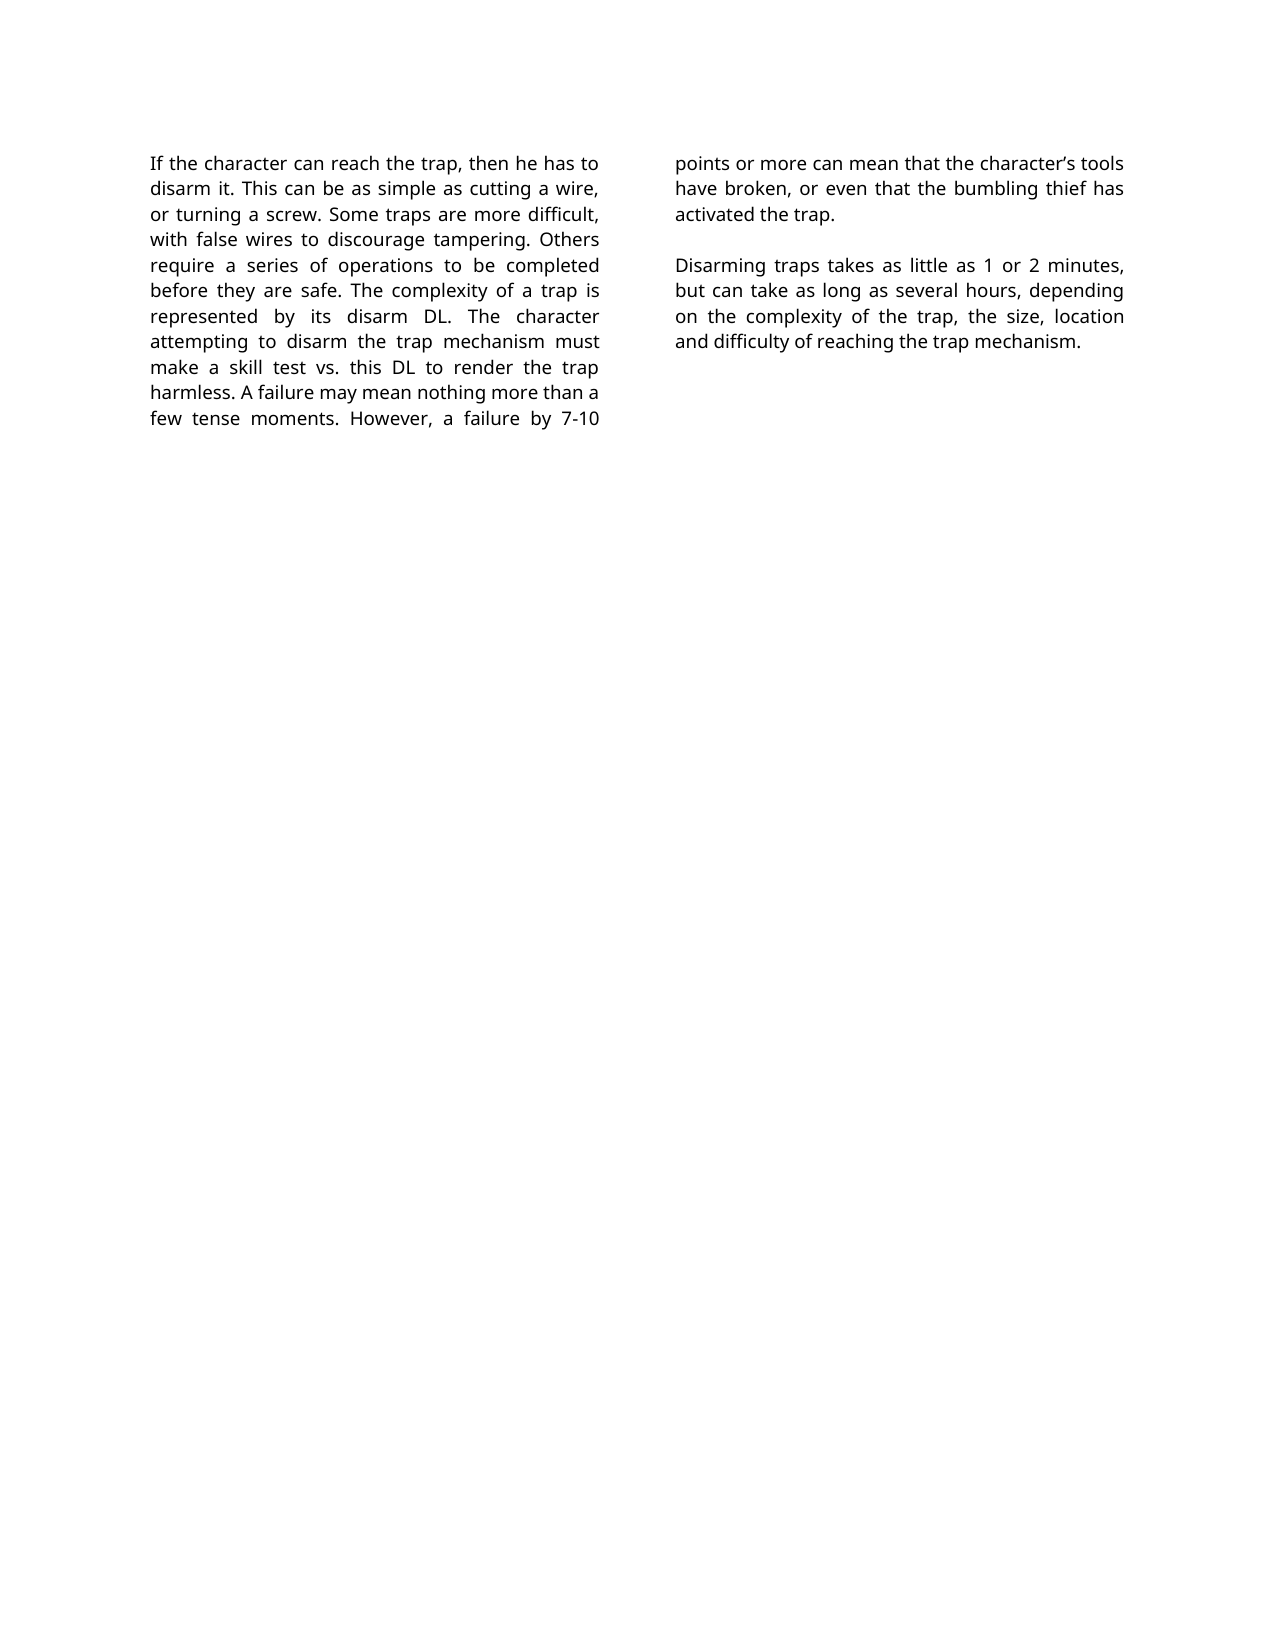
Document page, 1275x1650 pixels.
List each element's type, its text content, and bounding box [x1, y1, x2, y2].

text If the character can reach the trap, then he has to disarm it. This can be as simple as cutting a wire, or turning a screw. Some traps are more difficult, with false wires to discourage tampering. Others require a series of operations to be completed before they are safe. The complexity of a trap is represented by its disarm DL. The character attempting to disarm the trap mechanism must make a skill test vs. this DL to render the trap harmless. A failure may mean nothing more than a few tense moments. However, a failure by 7-10 points or more can mean that the character’s tools have broken, or even that the bumbling thief has activated the trap. [150, 150, 600, 431]
text Disarming traps takes as little as 1 or 2 minutes, but can take as long as several hours, depending on the complexity of the trap, the size, location and difficulty of reaching the trap mechanism. [675, 252, 1125, 354]
